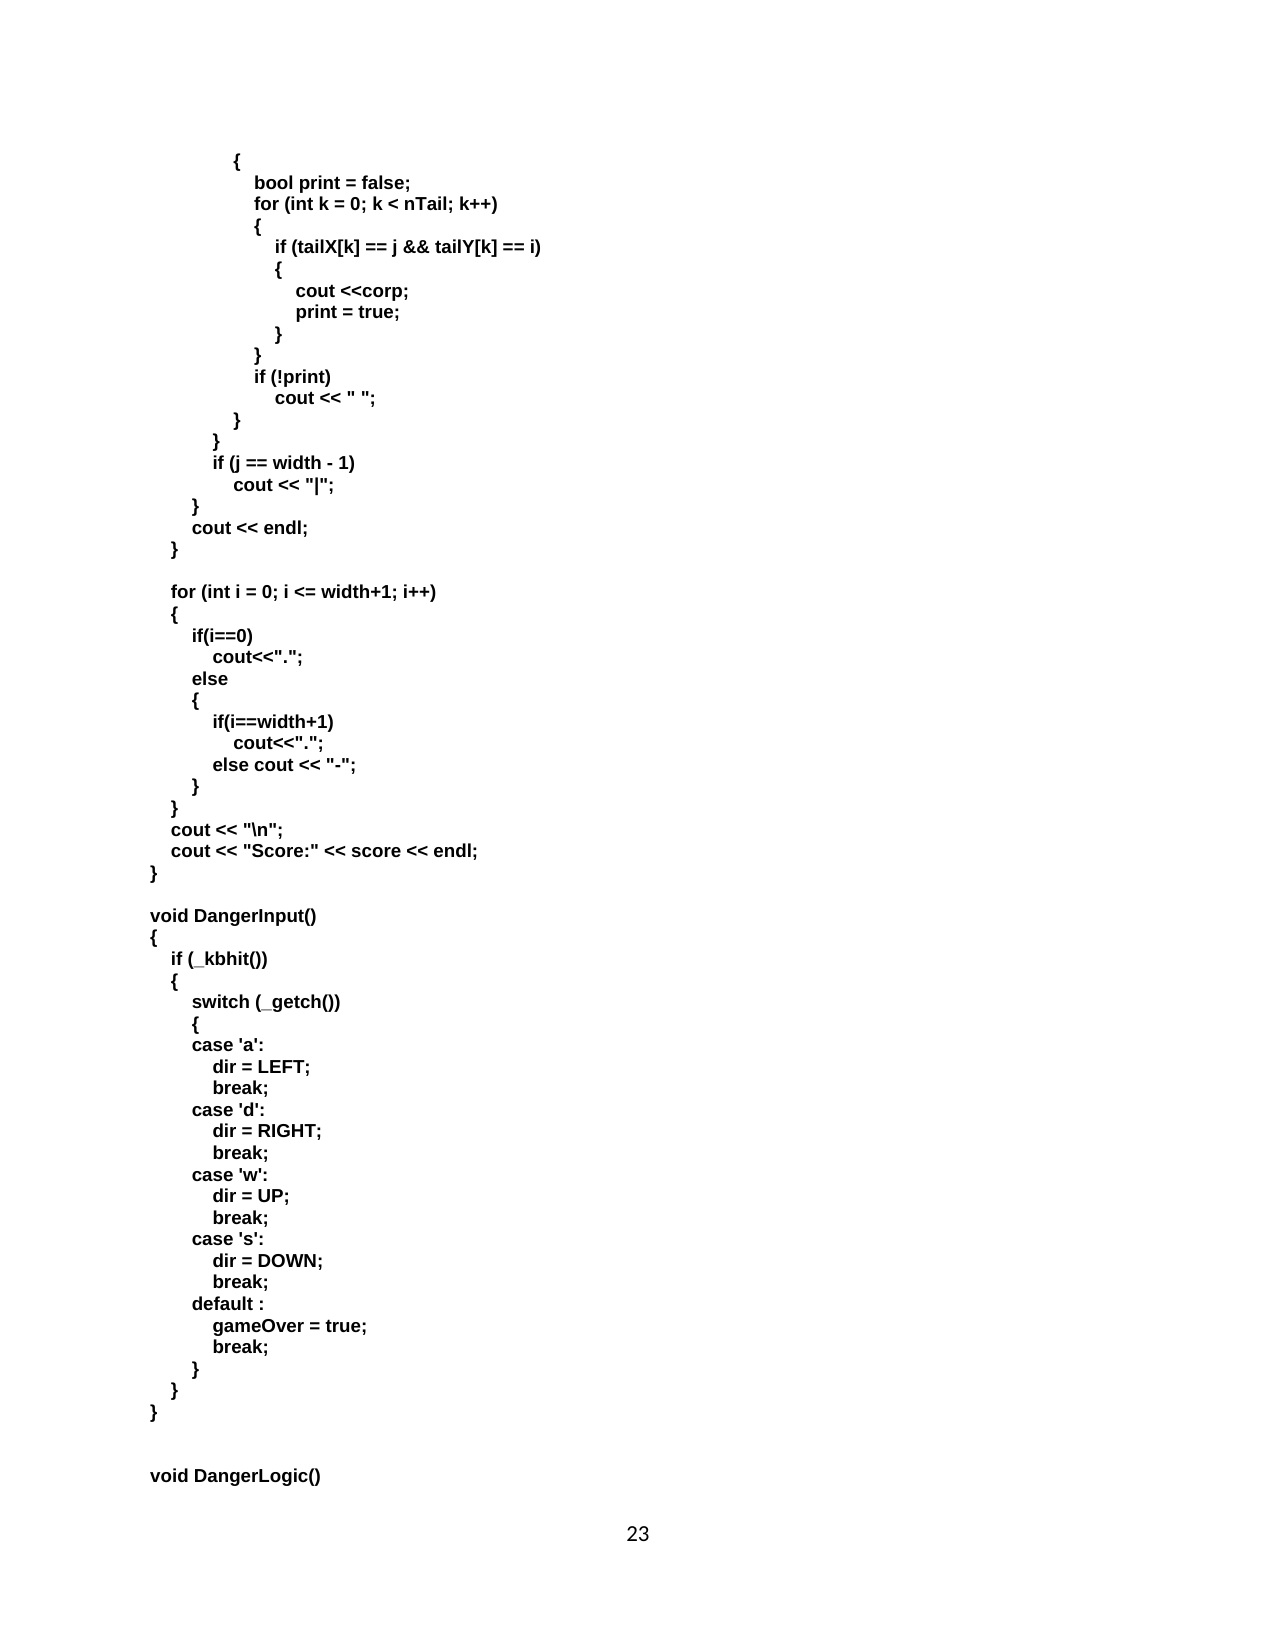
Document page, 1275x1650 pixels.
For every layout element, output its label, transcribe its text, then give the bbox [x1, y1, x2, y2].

text { [150, 258, 1125, 279]
text if(i==width+1) [150, 711, 1125, 732]
text } [150, 344, 1125, 366]
text } [150, 322, 1125, 344]
text } [150, 862, 1125, 883]
text break; [150, 1207, 1125, 1228]
text cout << endl; [150, 517, 1125, 538]
text print = true; [150, 301, 1125, 322]
text void DangerInput() [150, 905, 1125, 926]
text if (!print) [150, 366, 1125, 387]
text case 'w': [150, 1163, 1125, 1185]
text cout << "|"; [150, 473, 1125, 495]
text { [150, 150, 1125, 172]
text cout << "\n"; [150, 818, 1125, 840]
text } [150, 1379, 1125, 1401]
text switch (_getch()) [150, 991, 1125, 1012]
text } [150, 1401, 1125, 1422]
text gameOver = true; [150, 1314, 1125, 1336]
text } [150, 409, 1125, 430]
text } [150, 775, 1125, 797]
text break; [150, 1077, 1125, 1099]
text break; [150, 1142, 1125, 1163]
text bool print = false; [150, 172, 1125, 193]
text dir = DOWN; [150, 1250, 1125, 1271]
text else [150, 667, 1125, 689]
text if (tailX[k] == j && tailY[k] == i) [150, 236, 1125, 258]
text case 'a': [150, 1034, 1125, 1056]
text default : [150, 1293, 1125, 1314]
text case 's': [150, 1228, 1125, 1250]
text dir = LEFT; [150, 1056, 1125, 1077]
text cout<<"."; [150, 646, 1125, 667]
text } [150, 797, 1125, 818]
text dir = RIGHT; [150, 1120, 1125, 1142]
text cout << " "; [150, 387, 1125, 409]
text } [150, 1357, 1125, 1379]
text if(i==0) [150, 624, 1125, 646]
text { [150, 689, 1125, 711]
text if (j == width - 1) [150, 452, 1125, 473]
text cout << "Score:" << score << endl; [150, 840, 1125, 862]
text { [150, 1012, 1125, 1034]
text else cout << "-"; [150, 754, 1125, 775]
text break; [150, 1271, 1125, 1293]
text } [150, 495, 1125, 517]
text break; [150, 1336, 1125, 1357]
text void DangerLogic() [150, 1465, 1125, 1487]
text if (_kbhit()) [150, 948, 1125, 969]
text dir = UP; [150, 1185, 1125, 1207]
text cout <<corp; [150, 279, 1125, 301]
text { [150, 215, 1125, 236]
text for (int k = 0; k < nTail; k++) [150, 193, 1125, 215]
text case 'd': [150, 1099, 1125, 1120]
text { [150, 969, 1125, 991]
text for (int i = 0; i <= width+1; i++) [150, 581, 1125, 603]
text { [150, 603, 1125, 624]
text } [150, 430, 1125, 452]
text } [150, 538, 1125, 560]
text cout<<"."; [150, 732, 1125, 754]
text { [150, 926, 1125, 948]
